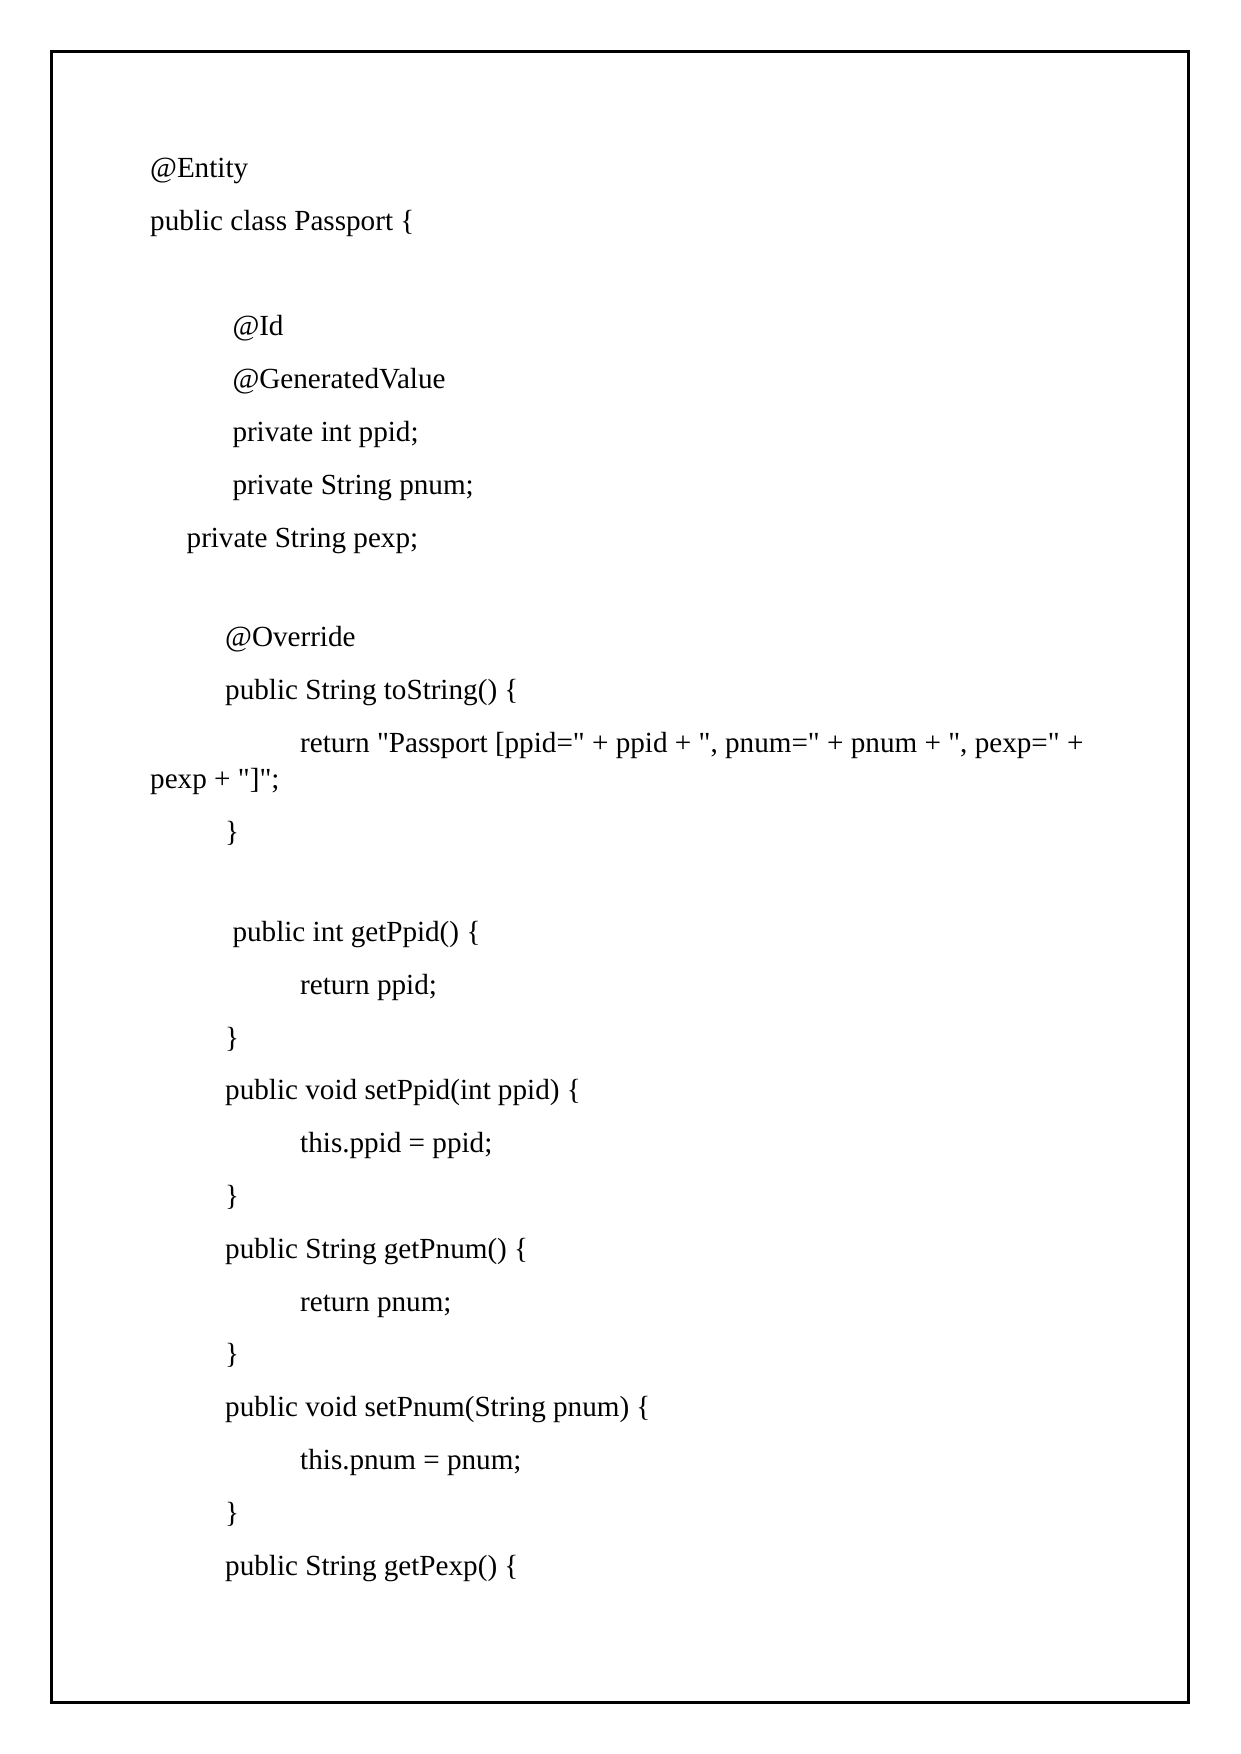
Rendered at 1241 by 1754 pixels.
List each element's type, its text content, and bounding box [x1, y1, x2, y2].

text this.pnum = pnum; [150, 1442, 1090, 1476]
text return "Passport [ppid=" + ppid + ", pnum=" + pnum + ", pexp=" + pexp + "]"; [150, 725, 1090, 795]
text public class Passport { [150, 203, 1090, 236]
text } [150, 1495, 1090, 1528]
text private String pexp; [150, 520, 1090, 553]
text public String toString() { [150, 672, 1090, 706]
text } [150, 1337, 1090, 1370]
text @Id [150, 308, 1090, 342]
text public void setPpid(int ppid) { [150, 1072, 1090, 1106]
text public String getPnum() { [150, 1231, 1090, 1264]
text public String getPexp() { [150, 1548, 1090, 1581]
text } [150, 1020, 1090, 1053]
text @Override [150, 619, 1090, 653]
text } [150, 1178, 1090, 1212]
text private String pnum; [150, 467, 1090, 500]
text public int getPpid() { [150, 914, 1090, 948]
text return pnum; [150, 1284, 1090, 1317]
text @GeneratedValue [150, 361, 1090, 395]
text return ppid; [150, 967, 1090, 1000]
text this.ppid = ppid; [150, 1125, 1090, 1159]
text public void setPnum(String pnum) { [150, 1389, 1090, 1423]
text @Entity [150, 150, 1090, 183]
text } [150, 814, 1090, 847]
text private int ppid; [150, 414, 1090, 448]
